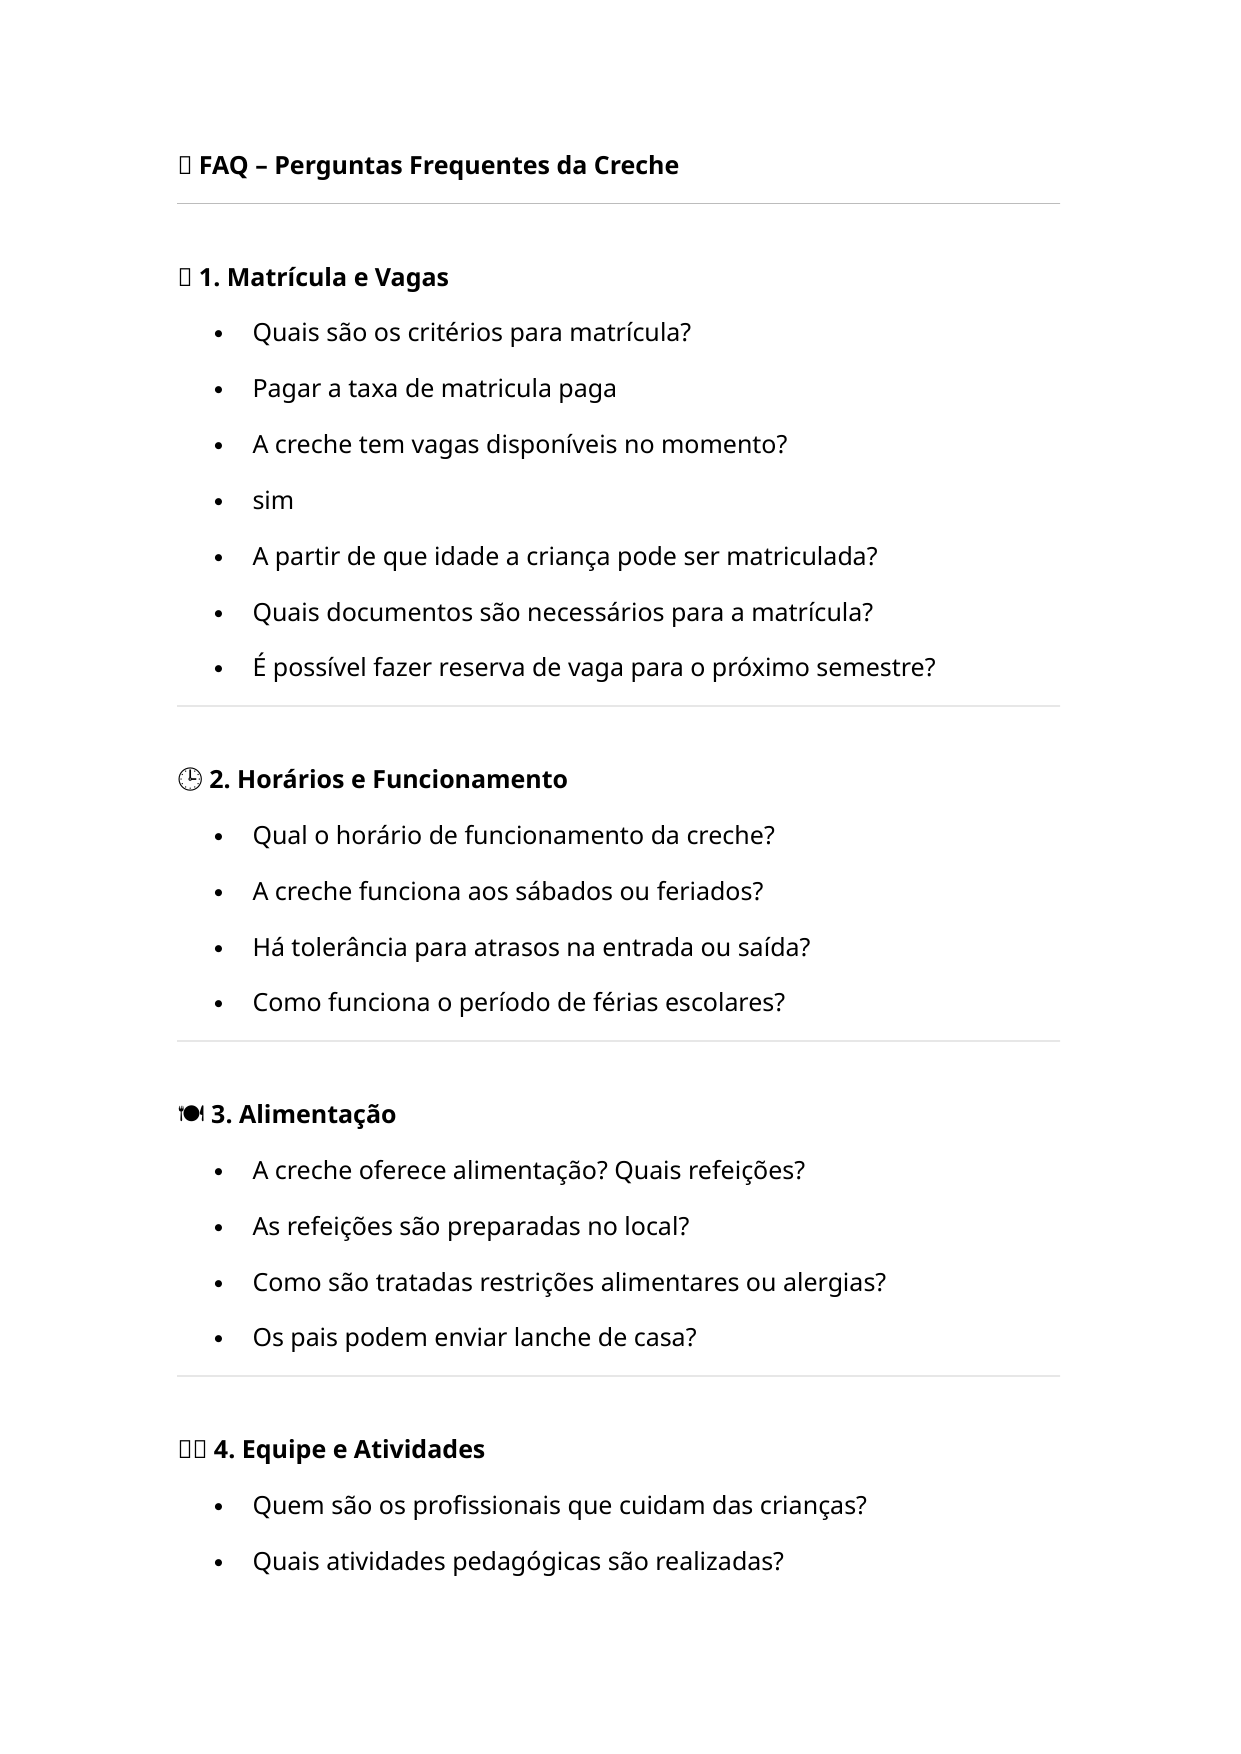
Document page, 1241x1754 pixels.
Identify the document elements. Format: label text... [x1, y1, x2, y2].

list A creche funciona aos sábados ou feriados? [215, 873, 1063, 907]
list Quais são os critérios para matrícula? [215, 315, 1063, 349]
list A creche oferece alimentação? Quais refeições? [215, 1153, 1063, 1187]
list Os pais podem enviar lanche de casa? [215, 1320, 1063, 1354]
list A creche tem vagas disponíveis no momento? [215, 427, 1063, 461]
list sim [215, 483, 1063, 517]
list Como funciona o período de férias escolares? [215, 985, 1063, 1019]
list Quais atividades pedagógicas são realizadas? [215, 1543, 1063, 1577]
text 🕒 2. Horários e Funcionamento [177, 762, 1063, 796]
list A partir de que idade a criança pode ser matriculada? [215, 538, 1063, 572]
list Quem são os profissionais que cuidam das crianças? [215, 1488, 1063, 1522]
list Quais documentos são necessários para a matrícula? [215, 594, 1063, 628]
list Pagar a taxa de matricula paga [215, 371, 1063, 405]
list É possível fazer reserva de vaga para o próximo semestre? [215, 650, 1063, 684]
text 🧒 1. Matrícula e Vagas [177, 259, 1063, 293]
list Como são tratadas restrições alimentares ou alergias? [215, 1264, 1063, 1298]
text 🧑‍🏫 4. Equipe e Atividades [177, 1432, 1063, 1466]
list Há tolerância para atrasos na entrada ou saída? [215, 929, 1063, 963]
text 🍽️ 3. Alimentação [177, 1097, 1063, 1131]
list Qual o horário de funcionamento da creche? [215, 818, 1063, 852]
list As refeições são preparadas no local? [215, 1208, 1063, 1242]
text 📘 FAQ – Perguntas Frequentes da Creche [177, 148, 1063, 182]
